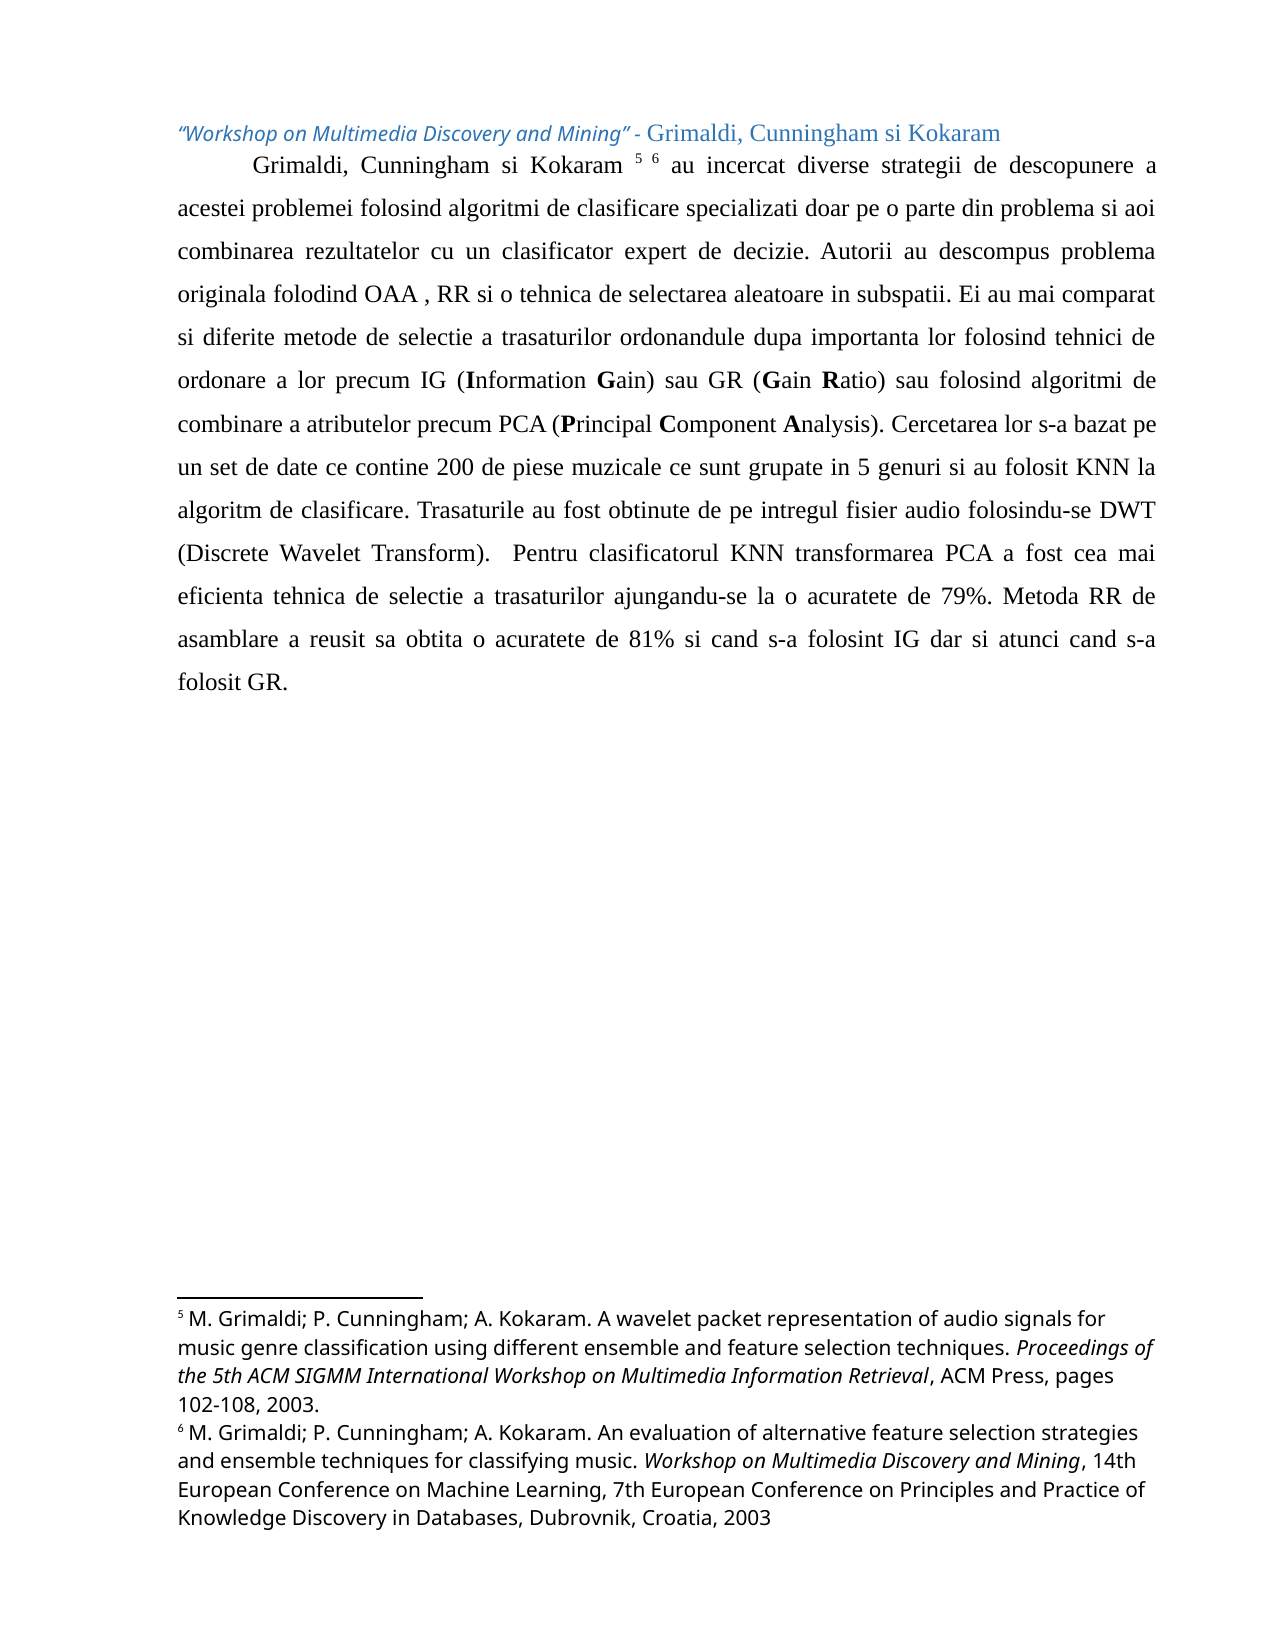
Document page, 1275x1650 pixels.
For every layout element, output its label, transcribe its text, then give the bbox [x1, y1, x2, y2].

text Grimaldi, Cunningham si Kokaram au incercat diverse strategii de descopunere a acestei problemei folosind algoritmi de clasificare specializati doar pe o parte din problema si aoi combinarea rezultatelor cu un clasificator expert de decizie. Autorii au descompus problema originala folodind OAA , RR si o tehnica de selectarea aleatoare in subspatii. Ei au mai comparat si diferite metode de selectie a trasaturilor ordonandule dupa importanta lor folosind tehnici de ordonare a lor precum IG (Information Gain) sau GR (Gain Ratio) sau folosind algoritmi de combinare a atributelor precum PCA (Principal Component Analysis). Cercetarea lor s-a bazat pe un set de date ce contine 200 de piese muzicale ce sunt grupate in 5 genuri si au folosit KNN la algoritm de clasificare. Trasaturile au fost obtinute de pe intregul fisier audio folosindu-se DWT (Discrete Wavelet Transform). Pentru clasificatorul KNN transformarea PCA a fost cea mai eficienta tehnica de selectie a trasaturilor ajungandu-se la o acuratete de 79%. Metoda RR de asamblare a reusit sa obtita o acuratete de 81% si cand s-a folosint IG dar si atunci cand s-a folosit GR. [177, 150, 1157, 696]
subtitle “Workshop on Multimedia Discovery and Mining” - Grimaldi, Cunningham si Kokaram [177, 118, 1157, 148]
